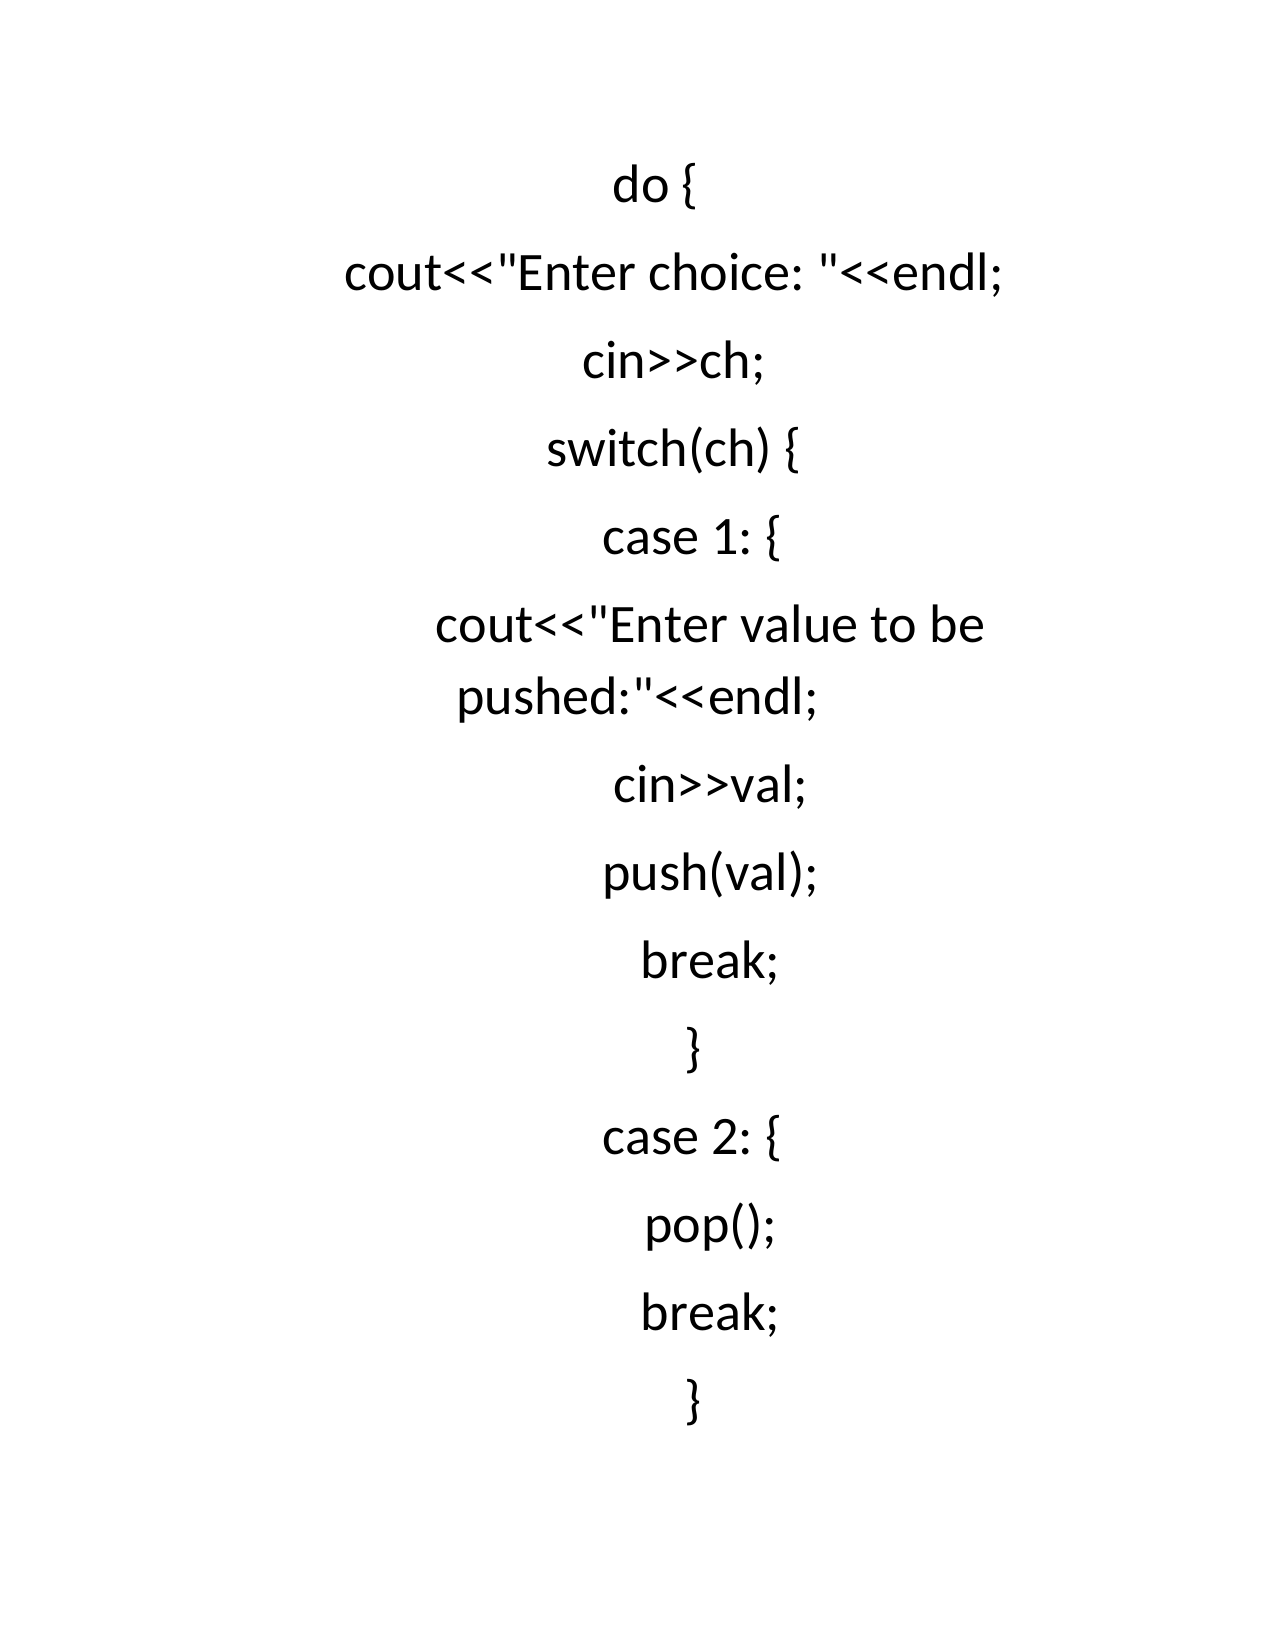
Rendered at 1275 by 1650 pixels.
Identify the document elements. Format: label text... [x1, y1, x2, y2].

text } [150, 1013, 1125, 1080]
text pop(); [150, 1189, 1125, 1256]
text cin>>val; [150, 749, 1125, 816]
text cin>>ch; [150, 326, 1125, 392]
text } [150, 1366, 1125, 1432]
text break; [150, 926, 1125, 992]
text case 1: { [150, 502, 1125, 568]
text cout<<"Enter choice: "<<endl; [150, 238, 1125, 304]
text do { [150, 150, 1125, 216]
text break; [150, 1278, 1125, 1344]
text switch(ch) { [150, 414, 1125, 480]
text case 2: { [150, 1102, 1125, 1168]
text cout<<"Enter value to be pushed:"<<endl; [150, 590, 1125, 728]
text push(val); [150, 837, 1125, 904]
